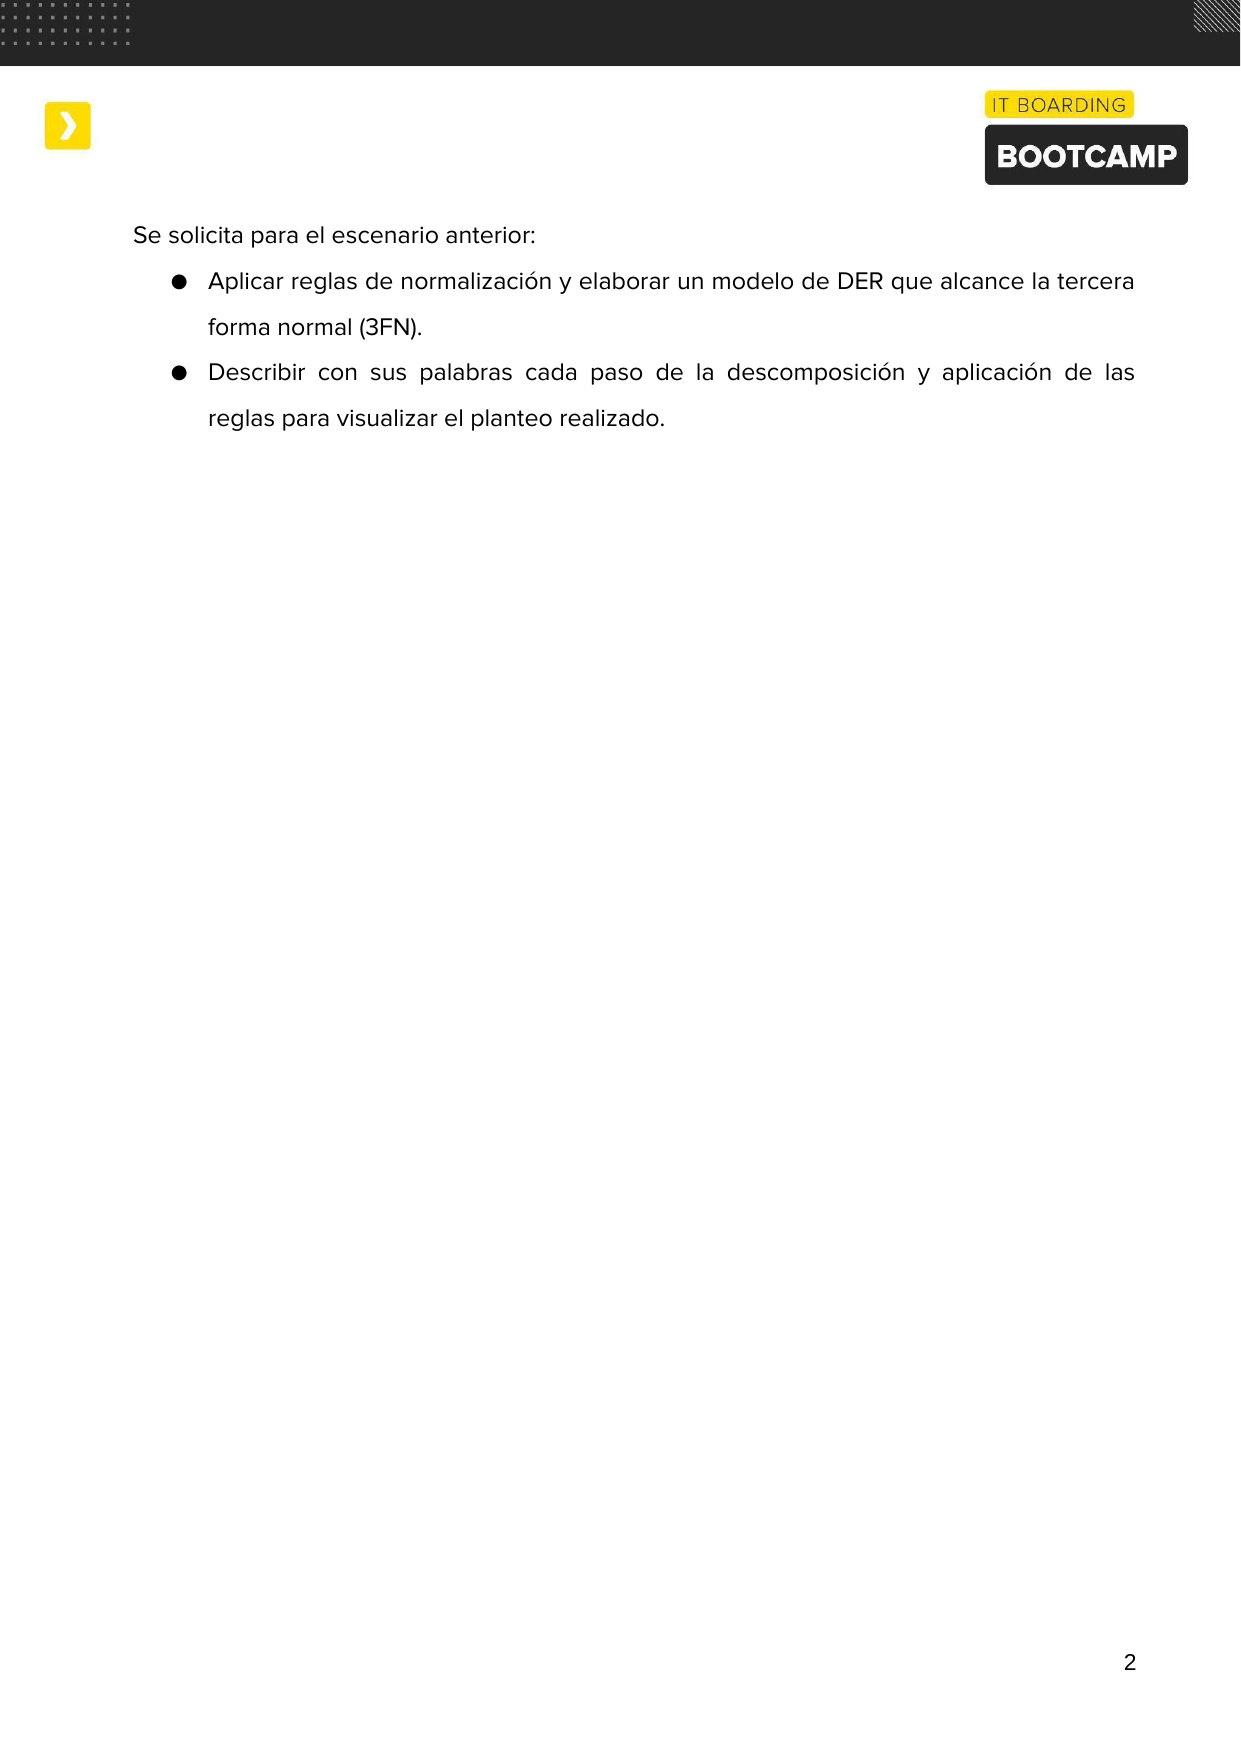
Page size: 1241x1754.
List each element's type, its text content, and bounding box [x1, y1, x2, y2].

text Se solicita para el escenario anterior: [133, 150, 1136, 251]
picture [0, 0, 1241, 206]
list Describir con sus palabras cada paso de la descomposición y aplicación de las reglas para visualizar el planteo realizado. [170, 357, 1136, 433]
list Aplicar reglas de normalización y elaborar un modelo de DER que alcance la tercera forma normal (3FN). [170, 266, 1136, 342]
